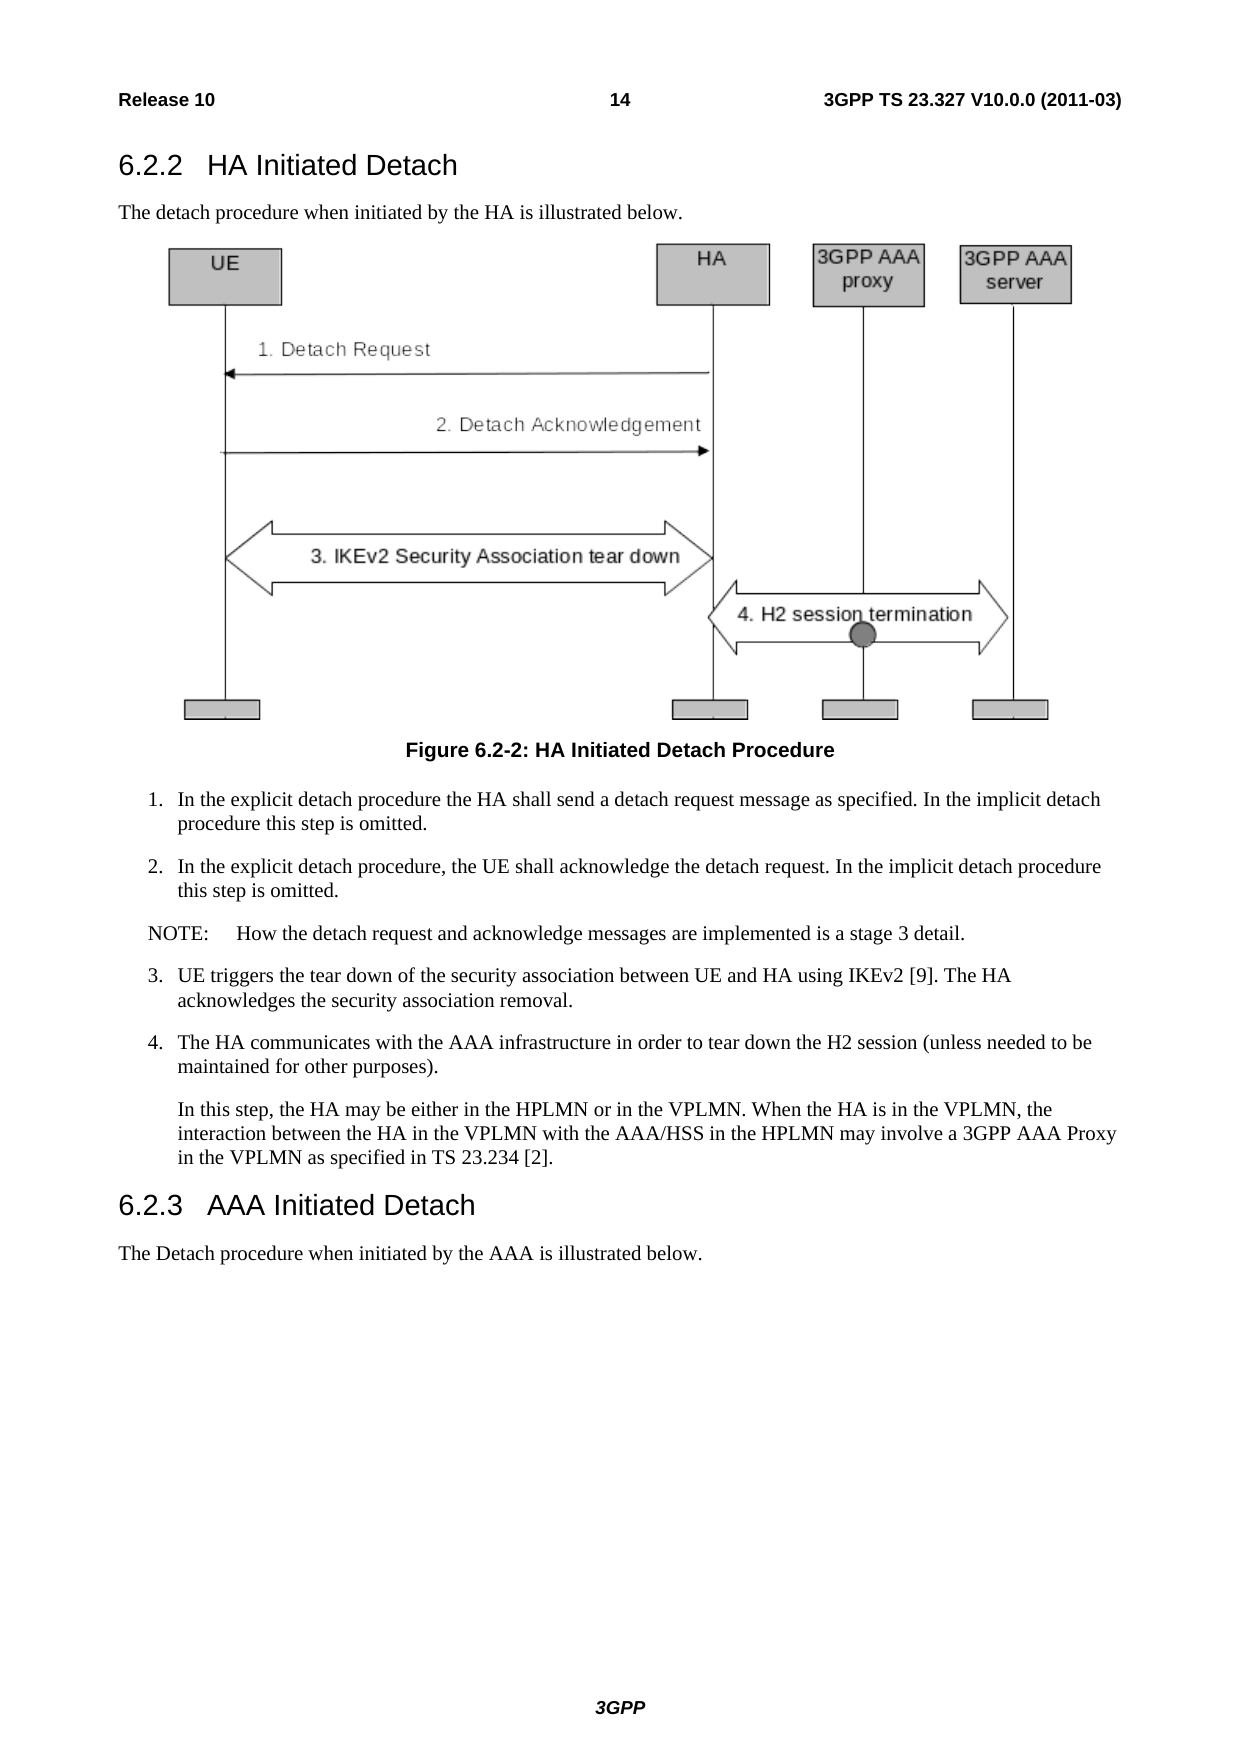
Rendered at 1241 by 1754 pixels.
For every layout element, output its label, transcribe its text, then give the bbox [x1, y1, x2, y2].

text NOTE: How the detach request and acknowledge messages are implemented is a stage 3 detail. [148, 921, 1122, 945]
text 1. In the explicit detach procedure the HA shall send a detach request message as specified. In the implicit detach procedure this step is omitted. [148, 787, 1122, 835]
subtitle 6.2.2 HA Initiated Detach [118, 147, 1122, 181]
text 3. UE triggers the tear down of the security association between UE and HA using IKEv2 [9]. The HA acknowledges the security association removal. [148, 963, 1122, 1012]
text The detach procedure when initiated by the HA is illustrated below. [118, 200, 1122, 224]
text The Detach procedure when initiated by the AAA is illustrated below. [118, 1240, 1122, 1264]
text 2. In the explicit detach procedure, the UE shall acknowledge the detach request. In the implicit detach procedure this step is omitted. [148, 854, 1122, 902]
subtitle 6.2.3 AAA Initiated Detach [118, 1188, 1122, 1222]
text Figure 6.2-2: HA Initiated Detach Procedure [118, 738, 1122, 762]
text 4. The HA communicates with the AAA infrastructure in order to tear down the H2 session (unless needed to be maintained for other purposes). [148, 1030, 1122, 1078]
text In this step, the HA may be either in the HPLMN or in the VPLMN. When the HA is in the VPLMN, the interaction between the HA in the VPLMN with the AAA/HSS in the HPLMN may involve a 3GPP AAA Proxy in the VPLMN as specified in TS 23.234 [2]. [148, 1097, 1122, 1169]
